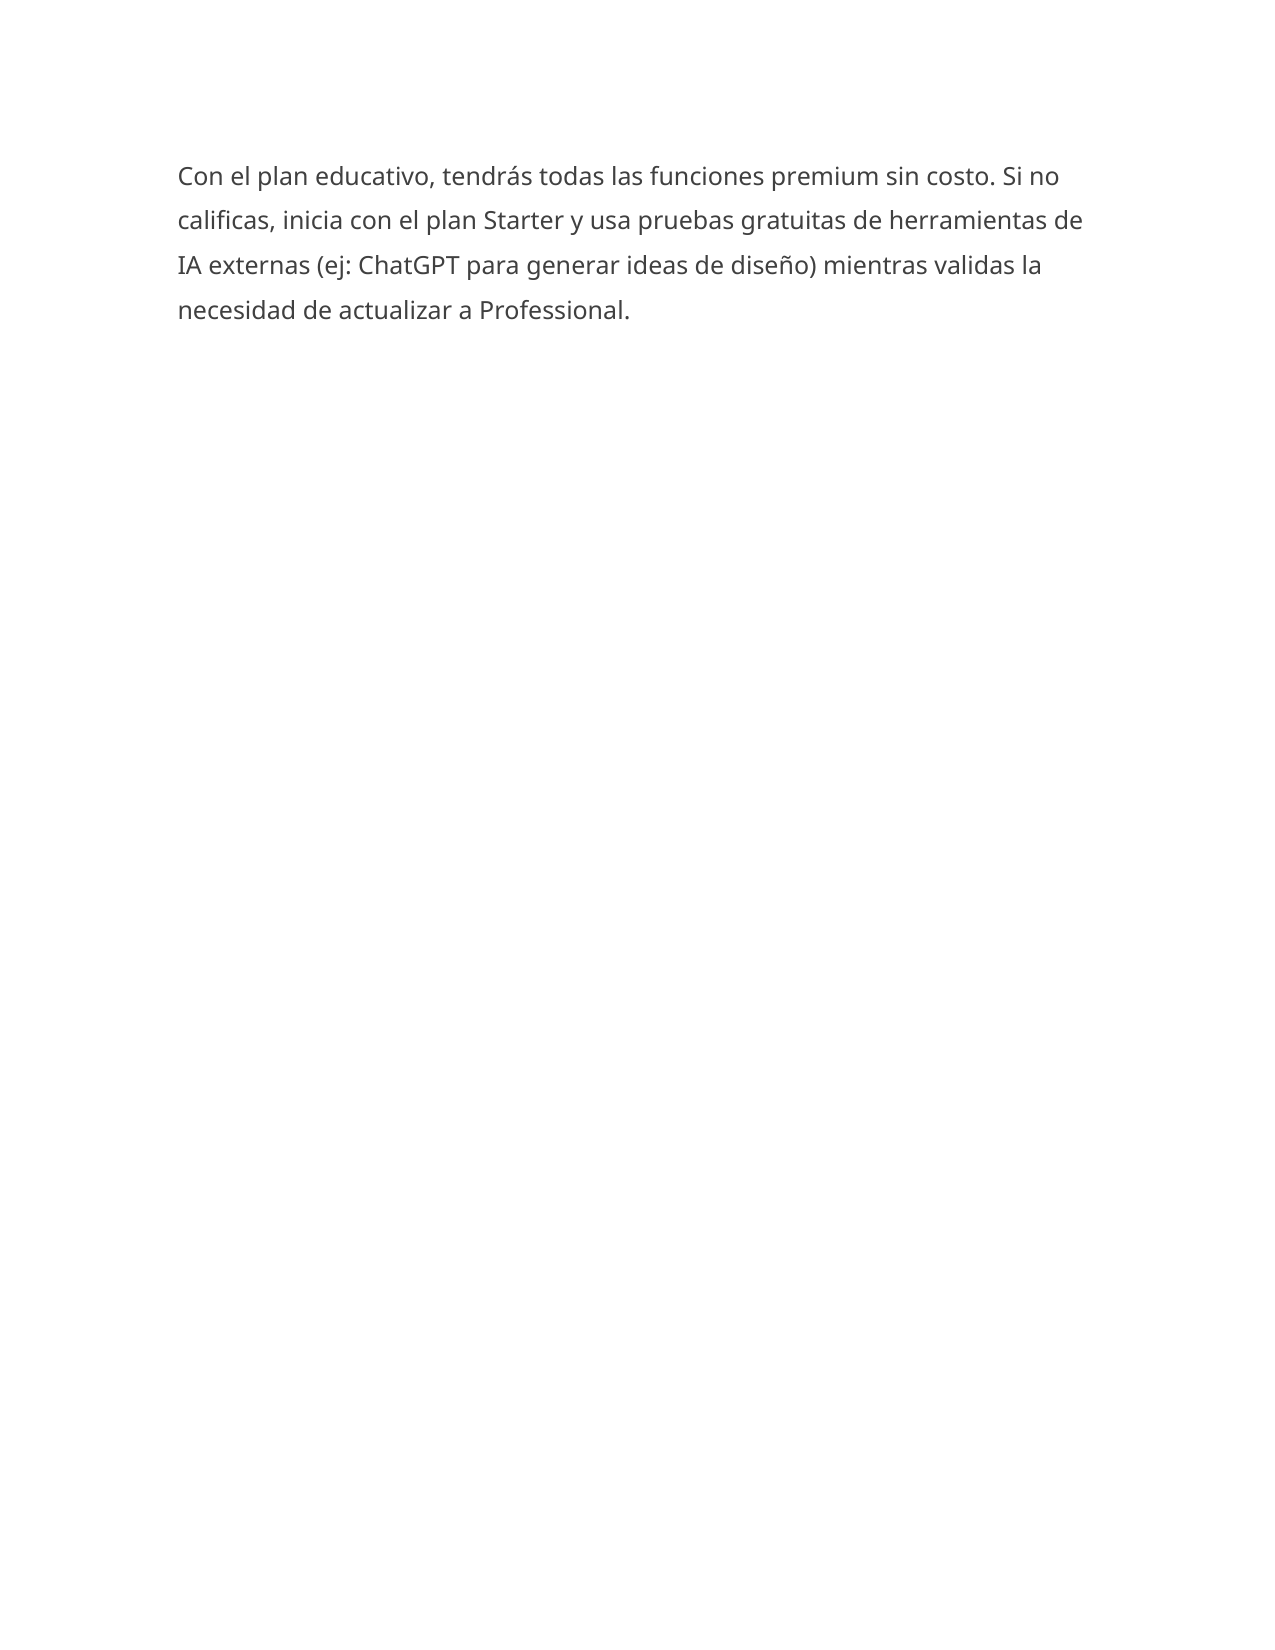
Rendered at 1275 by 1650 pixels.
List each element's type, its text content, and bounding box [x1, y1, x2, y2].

text Con el plan educativo, tendrás todas las funciones premium sin costo. Si no calificas, inicia con el plan Starter y usa pruebas gratuitas de herramientas de IA externas (ej: ChatGPT para generar ideas de diseño) mientras validas la necesidad de actualizar a Professional. [177, 148, 1098, 326]
